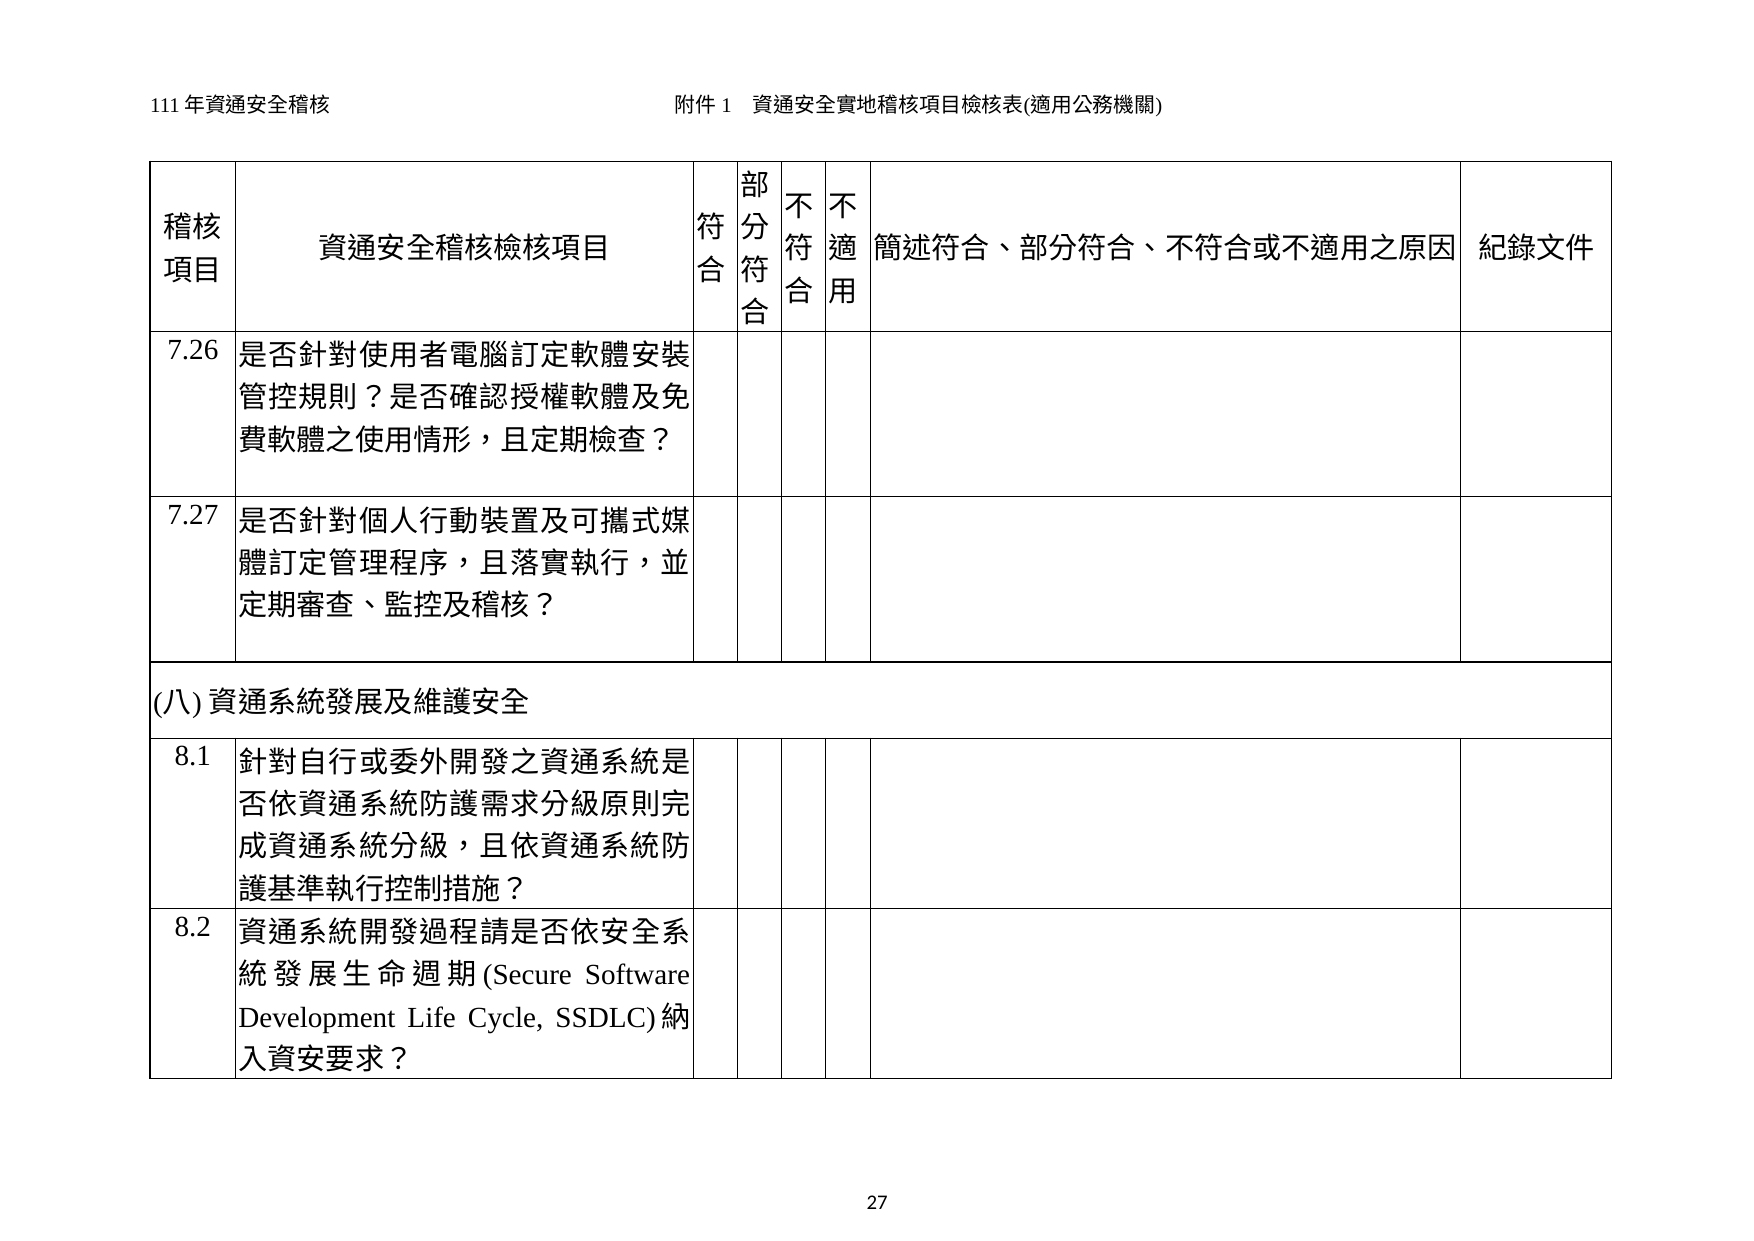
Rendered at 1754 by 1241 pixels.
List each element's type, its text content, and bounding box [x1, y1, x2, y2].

table_cell 8.1 [151, 739, 235, 908]
table_header 符合 [694, 162, 737, 331]
table_cell [694, 497, 737, 661]
table_cell [826, 332, 870, 496]
table_cell [694, 909, 737, 1078]
table_cell 針對自行或委外開發之資通系統是否依資通系統防護需求分級原則完成資通系統分級，且依資通系統防護基準執行控制措施？ [236, 739, 693, 908]
table_cell [1461, 332, 1611, 496]
table_cell [826, 497, 870, 661]
table_cell 是否針對個人行動裝置及可攜式媒體訂定管理程序，且落實執行，並定期審查、監控及稽核？ [236, 497, 693, 661]
table_cell [738, 497, 781, 661]
table_cell [694, 332, 737, 496]
table_cell [782, 497, 825, 661]
table_cell [738, 909, 781, 1078]
table_cell 8.2 [151, 909, 235, 1078]
table_cell [871, 909, 1460, 1078]
table_cell [871, 332, 1460, 496]
table_cell [782, 909, 825, 1078]
table_cell 資通系統開發過程請是否依安全系統發展生命週期(Secure Software Development Life Cycle, SSDLC)納入資安要求？ [236, 909, 693, 1078]
table_cell [871, 497, 1460, 661]
table_cell [1461, 739, 1611, 908]
table_cell [1461, 909, 1611, 1078]
table_cell [738, 739, 781, 908]
table_header 紀錄文件 [1461, 162, 1611, 331]
table_cell (八) 資通系統發展及維護安全 [151, 663, 1611, 737]
table_header 資通安全稽核檢核項目 [236, 162, 693, 331]
table_cell [782, 332, 825, 496]
table_header 簡述符合、部分符合、不符合或不適用之原因 [871, 162, 1460, 331]
table_cell [826, 909, 870, 1078]
table_cell [871, 739, 1460, 908]
table_cell [1461, 497, 1611, 661]
table_header 部分符合 [738, 162, 781, 331]
table_cell [738, 332, 781, 496]
table_header 不適用 [826, 162, 870, 331]
table_cell 7.27 [151, 497, 235, 661]
table_cell [826, 739, 870, 908]
table_header 不符合 [782, 162, 825, 331]
table_cell [694, 739, 737, 908]
table_cell 7.26 [151, 332, 235, 496]
table_cell [782, 739, 825, 908]
table_cell 是否針對使用者電腦訂定軟體安裝管控規則？是否確認授權軟體及免費軟體之使用情形，且定期檢查？ [236, 332, 693, 496]
table_header 稽核項目 [151, 162, 235, 331]
